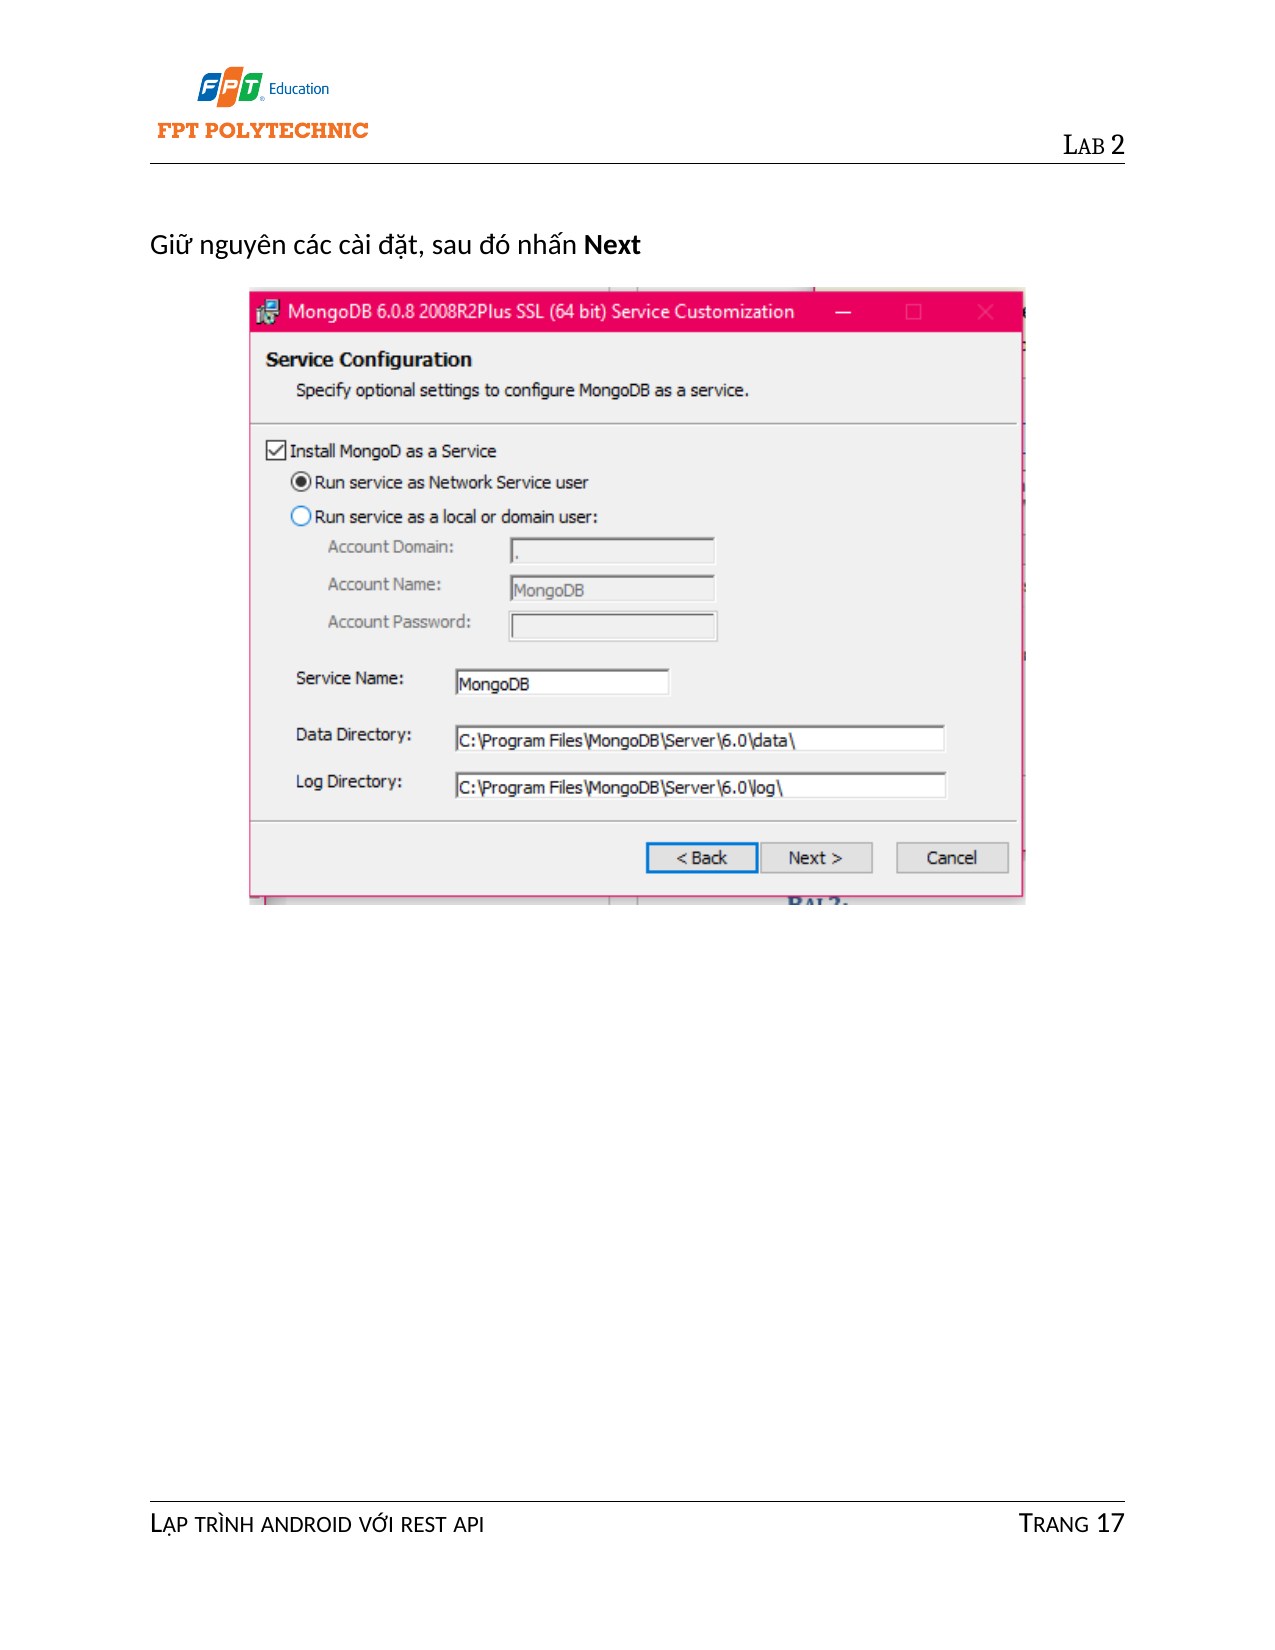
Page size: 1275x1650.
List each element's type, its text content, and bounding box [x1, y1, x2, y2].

picture [249, 287, 1026, 905]
text Giữ nguyên các cài đặt, sau đó nhấn Next [150, 226, 1125, 262]
picture [150, 56, 375, 155]
